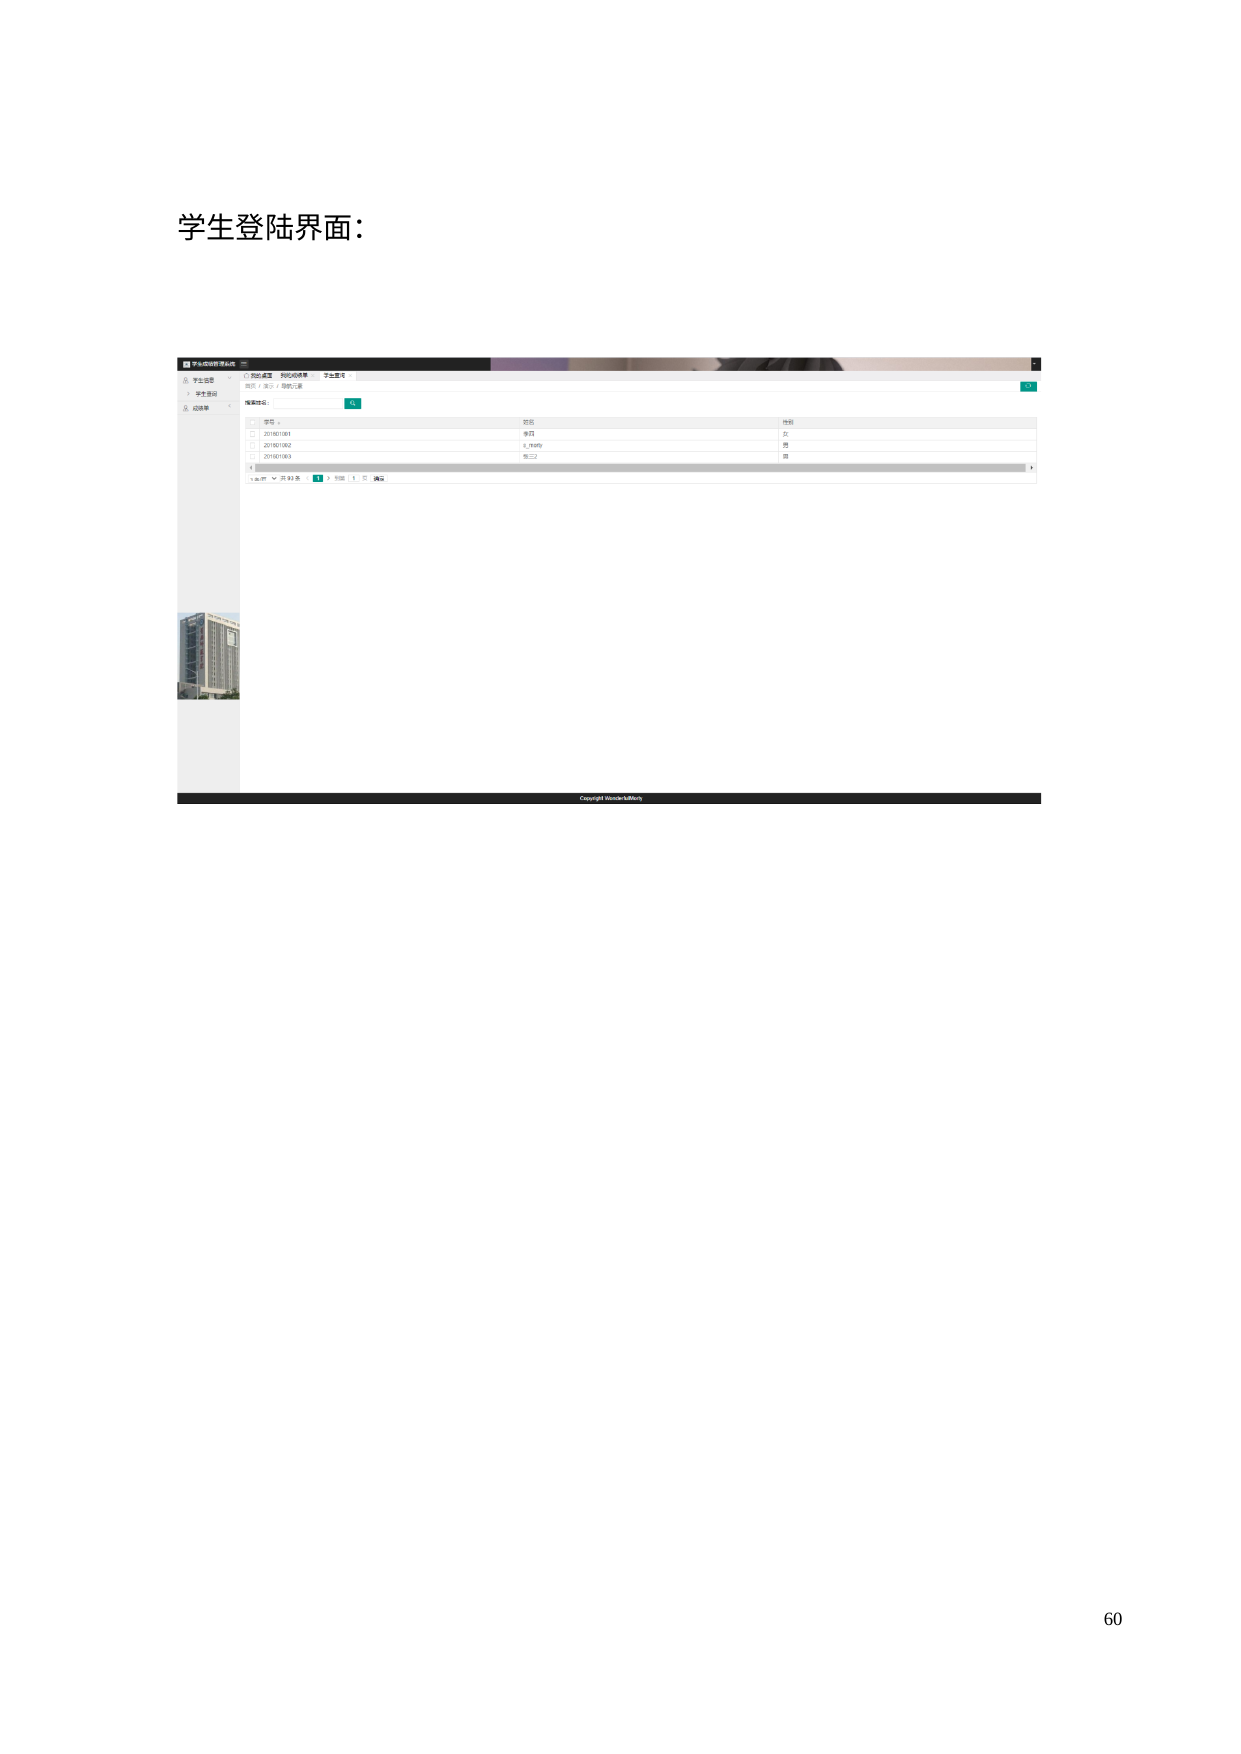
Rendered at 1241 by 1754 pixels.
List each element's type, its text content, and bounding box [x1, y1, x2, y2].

text 学生登陆界面： [177, 193, 1122, 258]
picture [177, 357, 1042, 804]
